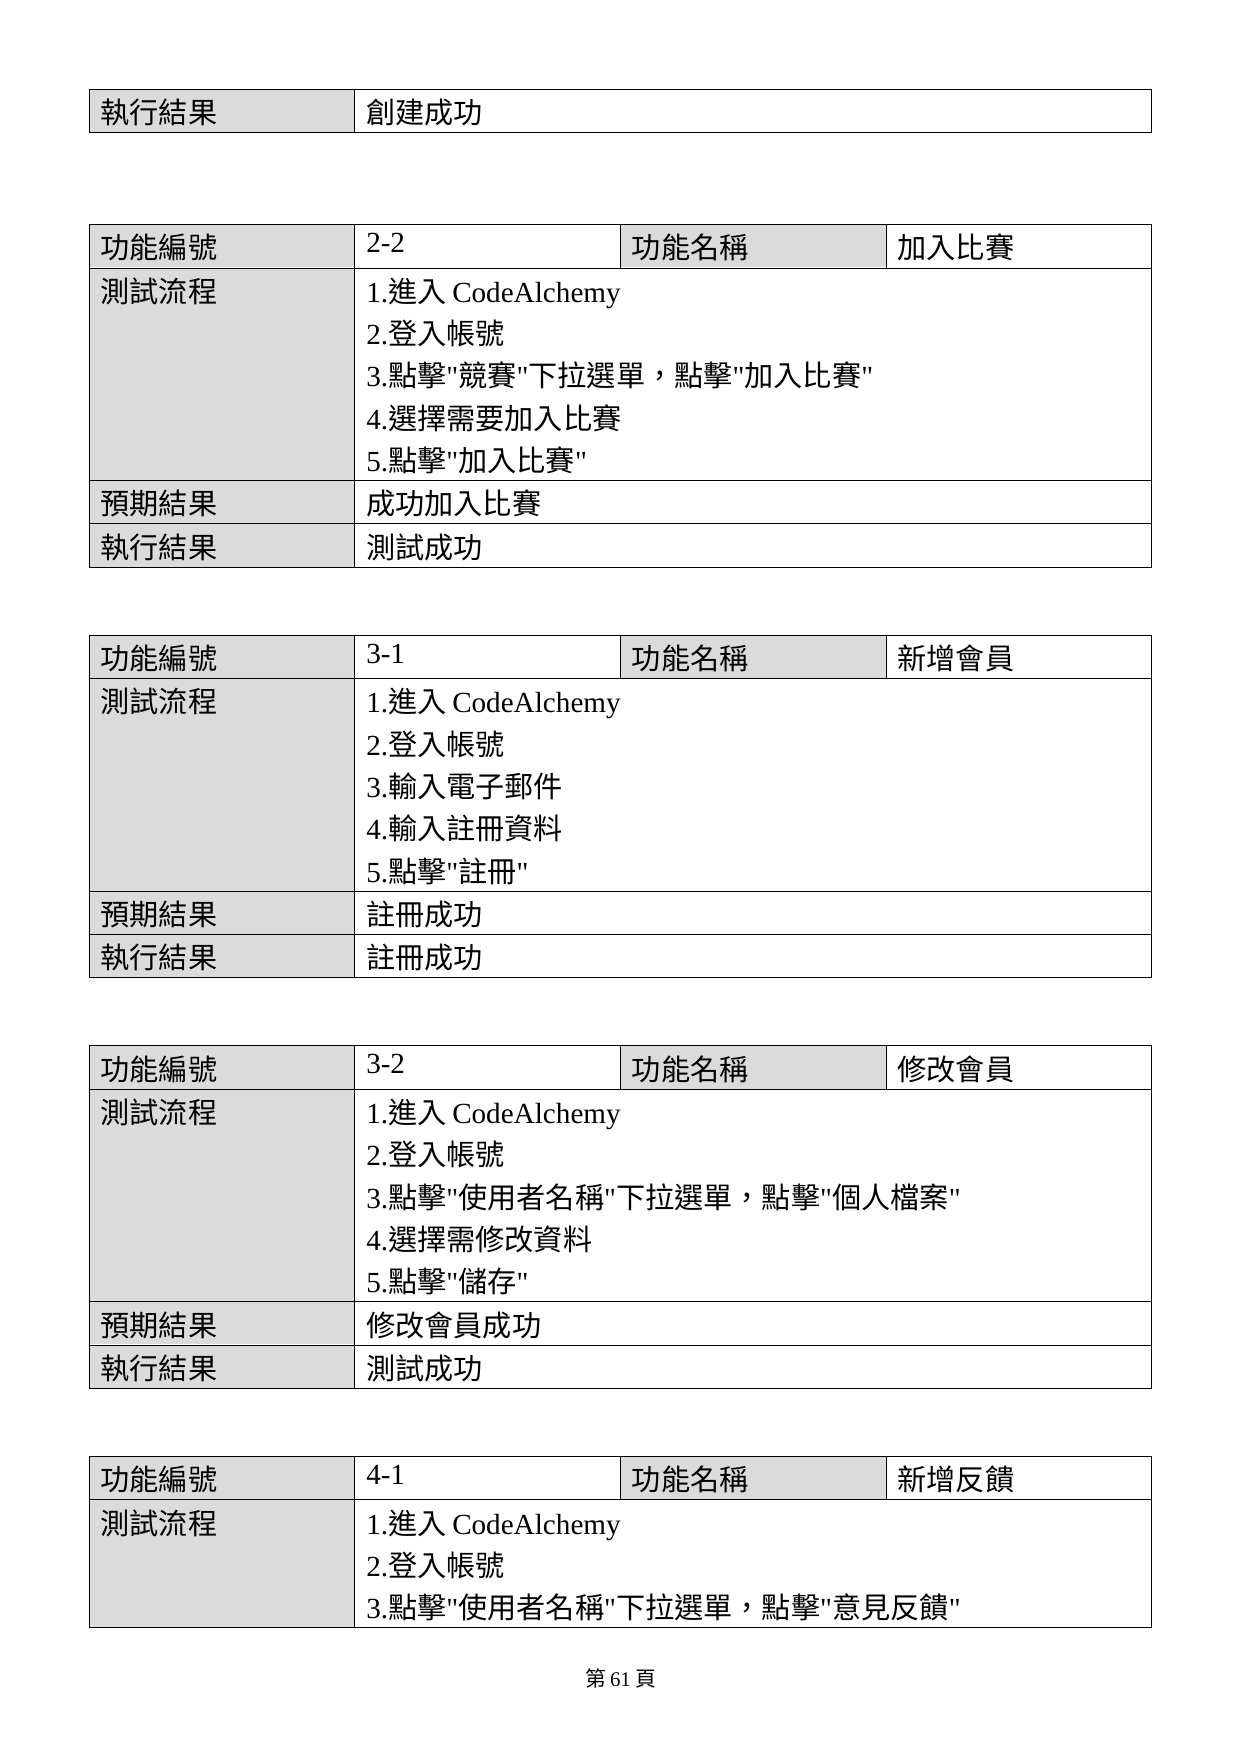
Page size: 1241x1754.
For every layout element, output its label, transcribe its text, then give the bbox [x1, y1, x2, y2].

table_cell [355, 1500, 1151, 1627]
table_header 功能編號 [90, 1046, 354, 1089]
table_header 功能編號 [90, 1457, 354, 1499]
table_cell 執行結果 [90, 1346, 354, 1388]
table_header 功能名稱 [621, 636, 886, 678]
table_cell 預期結果 [90, 1302, 354, 1344]
table_cell 測試成功 [355, 1346, 1151, 1388]
table_header 功能名稱 [621, 1457, 886, 1499]
table_cell 測試流程 [90, 679, 354, 891]
table_header 3-2 [355, 1046, 620, 1089]
table_cell 註冊成功 [355, 935, 1151, 977]
table_cell 創建成功 [355, 90, 1151, 132]
table_cell 測試流程 [90, 1500, 354, 1627]
table_cell 執行結果 [90, 90, 354, 132]
table_header 加入比賽 [887, 225, 1151, 267]
table_cell 執行結果 [90, 935, 354, 977]
table_header 新增反饋 [887, 1457, 1151, 1499]
table_cell 註冊成功 [355, 892, 1151, 934]
table_cell 修改會員成功 [355, 1302, 1151, 1344]
table_header 4-1 [355, 1457, 620, 1499]
table_cell 執行結果 [90, 524, 354, 567]
table_header 新增會員 [887, 636, 1151, 678]
table_cell 1.進入CodeAlchemy 2.登入帳號 3.輸入電子郵件 4.輸入註冊資料 5.點擊"註冊" [355, 679, 1151, 891]
table_cell 1.進入CodeAlchemy 2.登入帳號 3.點擊"使用者名稱"下拉選單，點擊"個人檔案" 4.選擇需修改資料 5.點擊"儲存" [355, 1090, 1151, 1301]
table_header 功能名稱 [621, 1046, 886, 1089]
table_header 功能名稱 [621, 225, 886, 267]
table_cell 測試流程 [90, 1090, 354, 1301]
table_header 3-1 [355, 636, 620, 678]
table_cell 成功加入比賽 [355, 481, 1151, 523]
table_cell 1.進入CodeAlchemy 2.登入帳號 3.點擊"競賽"下拉選單，點擊"加入比賽" 4.選擇需要加入比賽 5.點擊"加入比賽" [355, 269, 1151, 480]
table_header 功能編號 [90, 636, 354, 678]
table_header 功能編號 [90, 225, 354, 267]
table_cell 預期結果 [90, 892, 354, 934]
table_header 修改會員 [887, 1046, 1151, 1089]
table_cell 測試流程 [90, 269, 354, 480]
table_cell 預期結果 [90, 481, 354, 523]
table_header 2-2 [355, 225, 620, 267]
table_cell 測試成功 [355, 524, 1151, 567]
